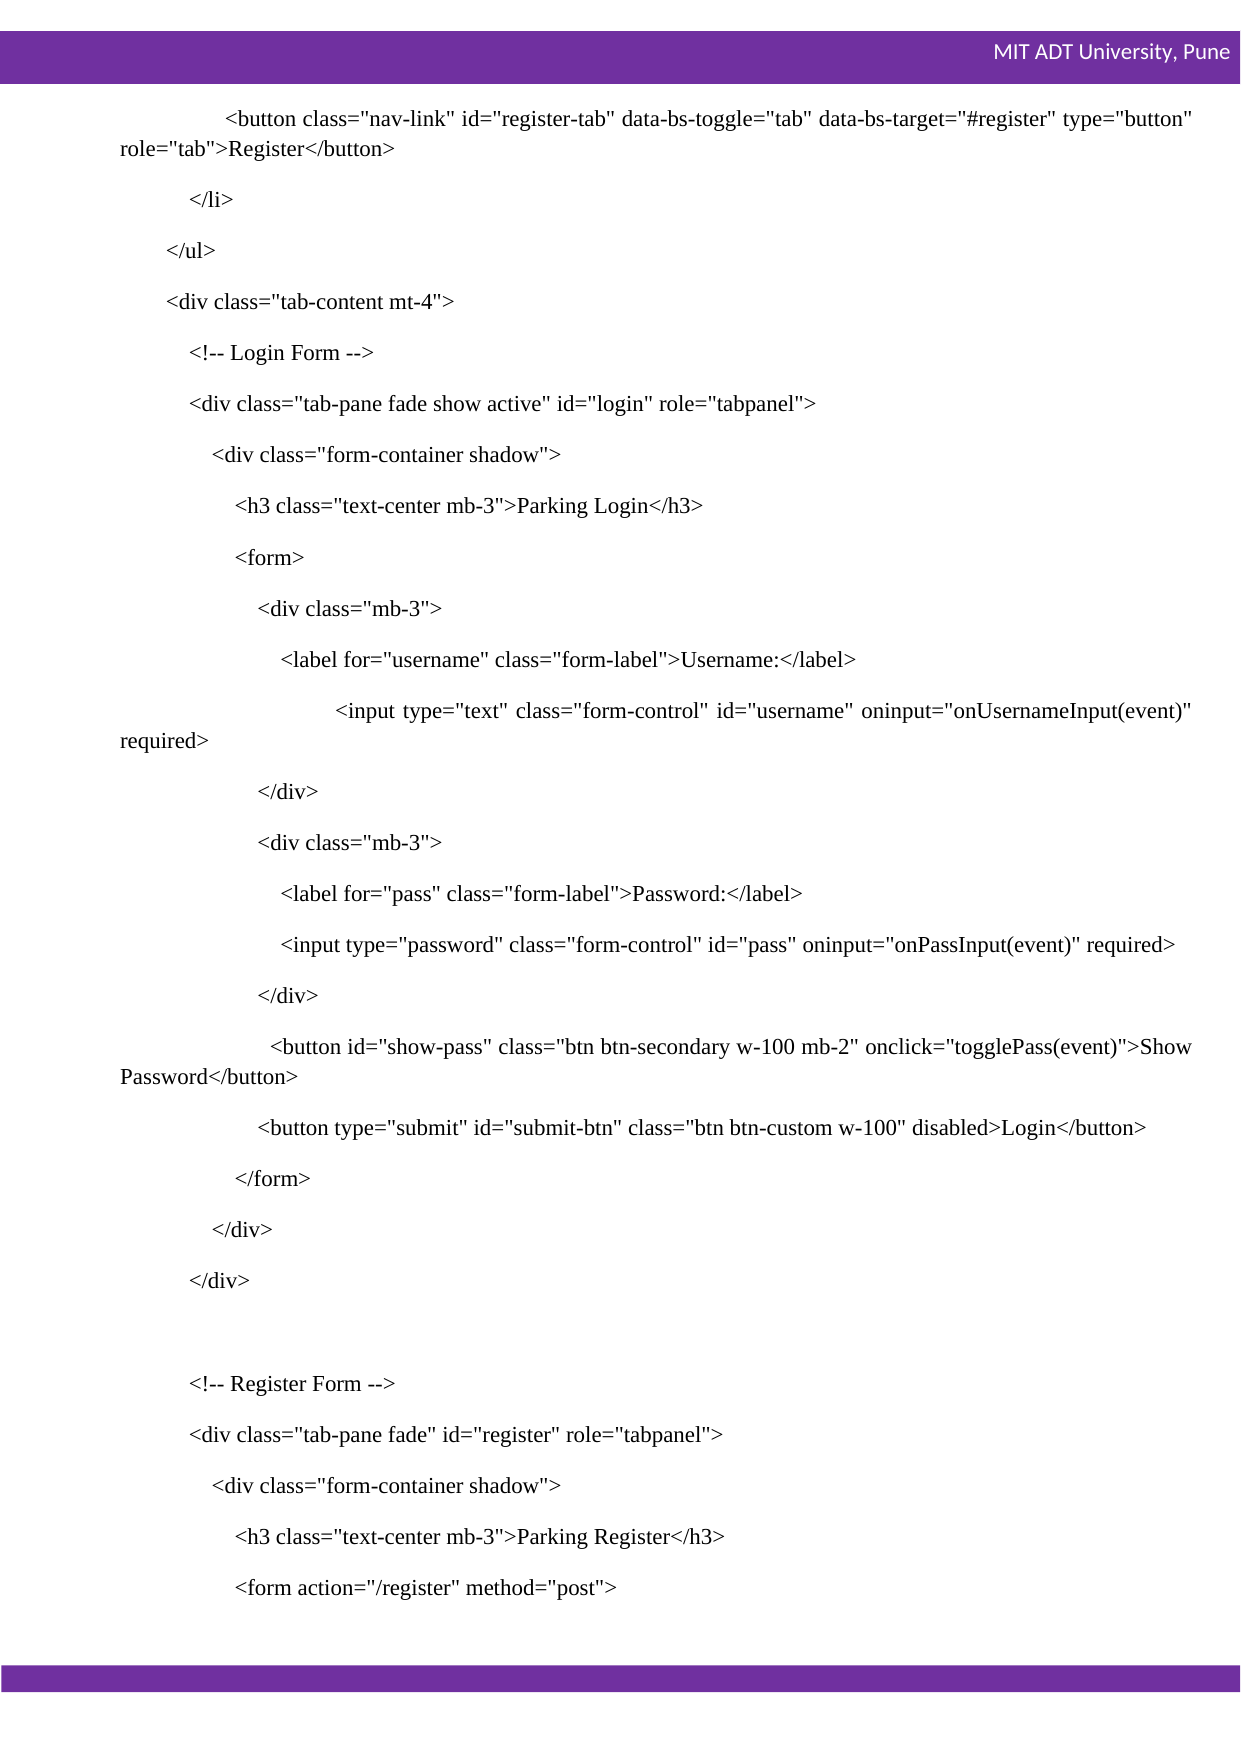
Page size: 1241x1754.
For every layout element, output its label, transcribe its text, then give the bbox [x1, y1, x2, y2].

text </div> [120, 778, 1195, 804]
text <div class="form-container shadow"> [120, 1472, 1195, 1498]
text <button id="show-pass" class="btn btn-secondary w-100 mb-2" onclick="togglePass(event)">Show Password</button> [120, 1033, 1195, 1090]
text <div class="tab-content mt-4"> [120, 288, 1195, 315]
text </form> [120, 1165, 1195, 1192]
text </div> [120, 1216, 1195, 1243]
text <div class="form-container shadow"> [120, 441, 1195, 468]
text </div> [120, 982, 1195, 1008]
text <input type="text" class="form-control" id="username" oninput="onUsernameInput(event)" required> [120, 697, 1195, 753]
text <input type="password" class="form-control" id="pass" oninput="onPassInput(event)" required> [120, 931, 1195, 957]
text </li> [120, 186, 1195, 213]
text <button type="submit" id="submit-btn" class="btn btn-custom w-100" disabled>Login</button> [120, 1114, 1195, 1141]
text <div class="tab-pane fade show active" id="login" role="tabpanel"> [120, 390, 1195, 417]
text <div class="mb-3"> [120, 829, 1195, 855]
text <label for="username" class="form-label">Username:</label> [120, 646, 1195, 672]
text <div class="mb-3"> [120, 594, 1195, 621]
text </ul> [120, 237, 1195, 264]
text <label for="pass" class="form-label">Password:</label> [120, 880, 1195, 906]
text <form> [120, 543, 1195, 570]
text <button class="nav-link" id="register-tab" data-bs-toggle="tab" data-bs-target="#register" type="button" role="tab">Register</button> [120, 105, 1195, 162]
text <h3 class="text-center mb-3">Parking Register</h3> [120, 1523, 1195, 1549]
text <div class="tab-pane fade" id="register" role="tabpanel"> [120, 1421, 1195, 1447]
text <h3 class="text-center mb-3">Parking Login</h3> [120, 492, 1195, 519]
text <!-- Login Form --> [120, 339, 1195, 366]
text <!-- Register Form --> [120, 1369, 1195, 1396]
text <form action="/register" method="post"> [120, 1574, 1195, 1600]
text </div> [120, 1267, 1195, 1294]
